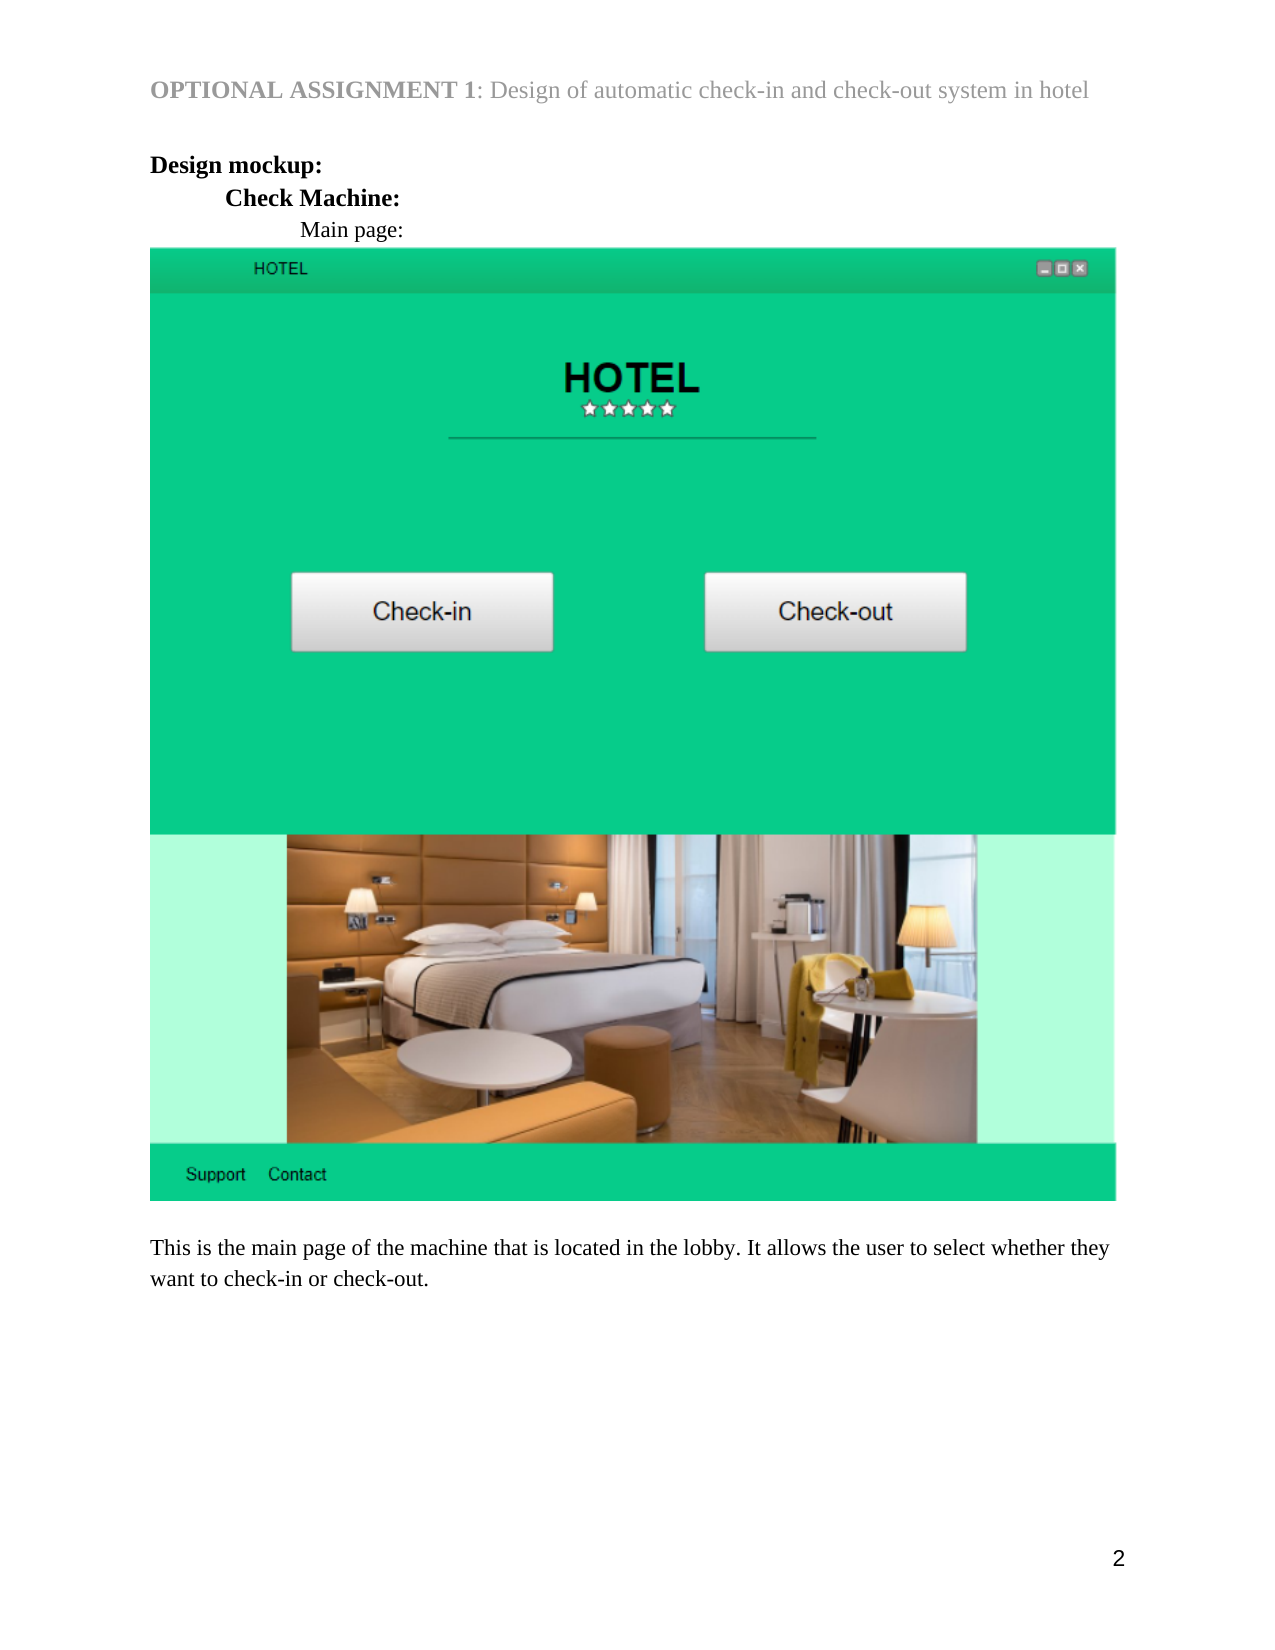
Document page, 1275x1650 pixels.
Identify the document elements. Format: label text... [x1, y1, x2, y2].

text Main page: [225, 216, 1125, 242]
text This is the main page of the machine that is located in the lobby. It allows the user to select whether they want to check-in or check-out. [150, 1234, 1125, 1291]
text Design mockup: [150, 150, 1125, 179]
text Check Machine: [150, 183, 1125, 212]
picture [150, 246, 1125, 1201]
